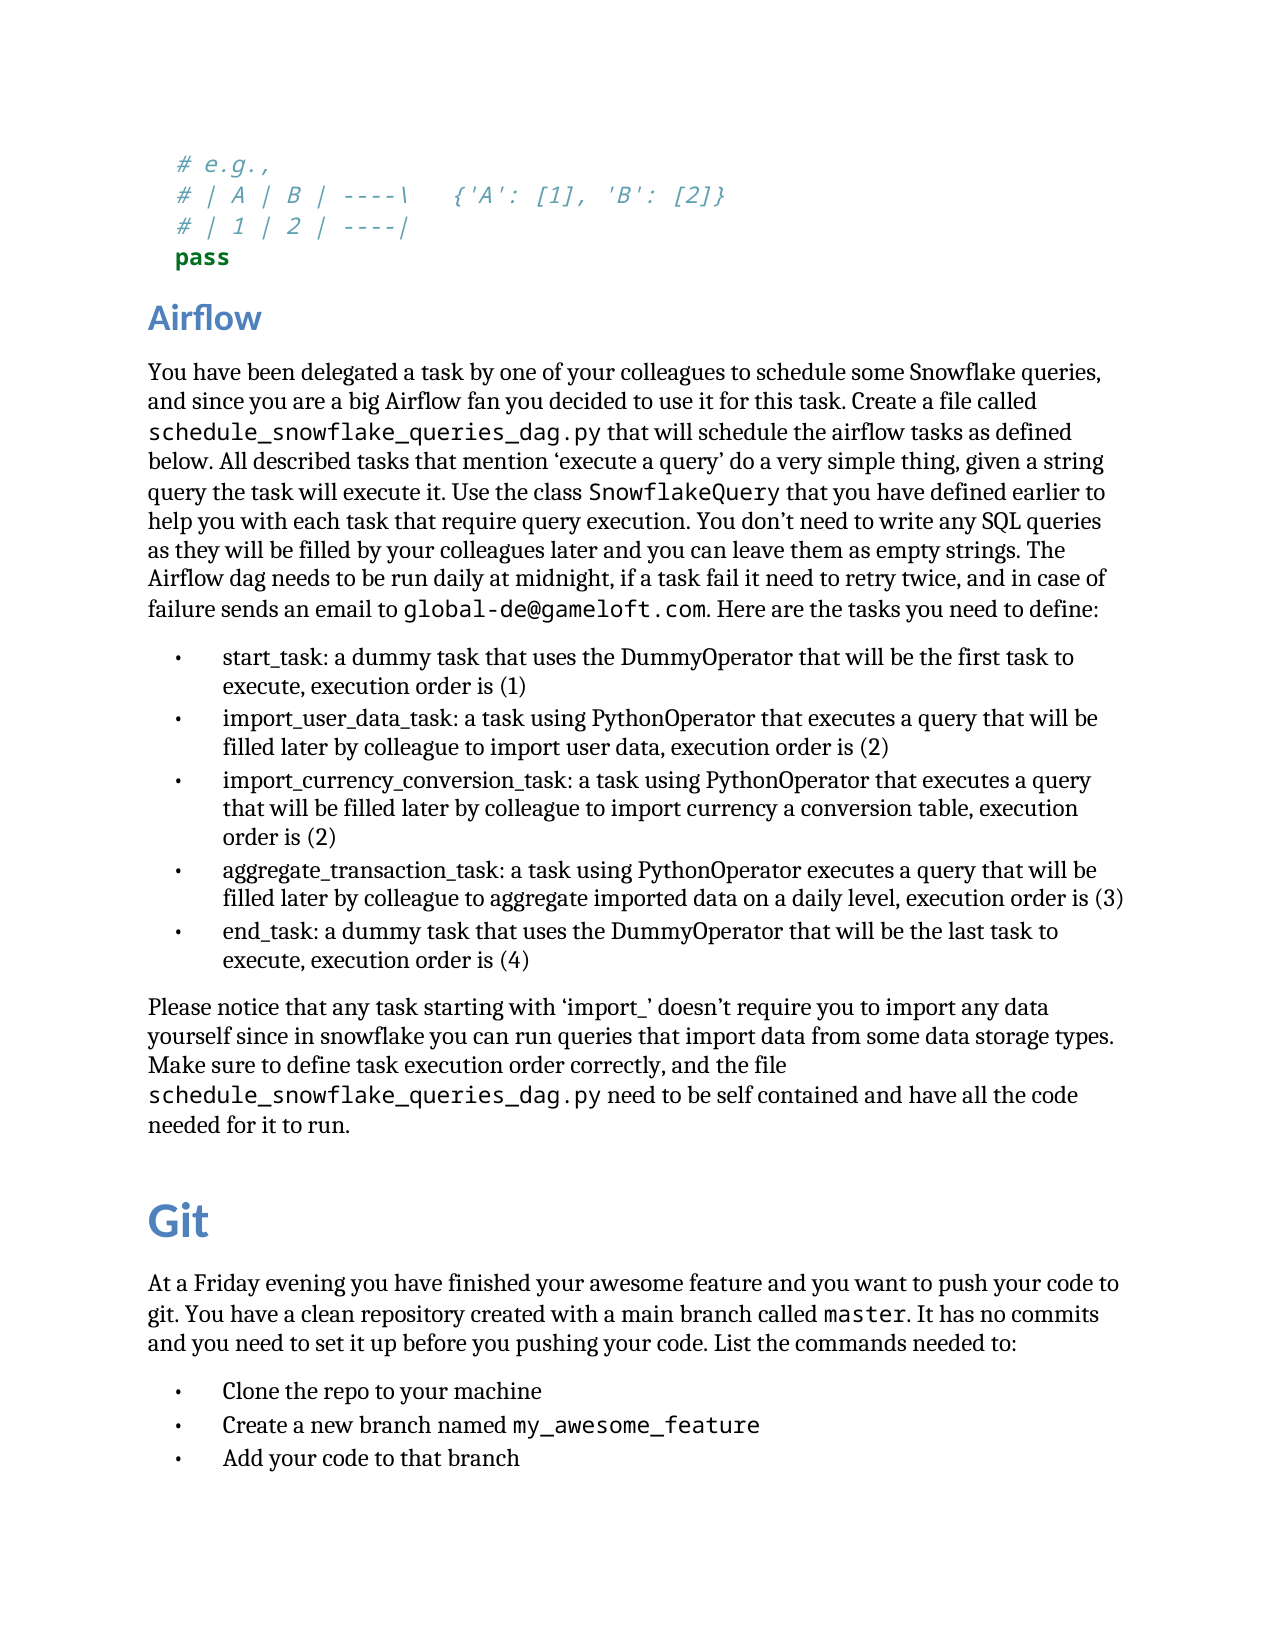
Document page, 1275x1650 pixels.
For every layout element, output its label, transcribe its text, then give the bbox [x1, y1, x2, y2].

list Create a new branch named my_awesome_feature [173, 1409, 1127, 1440]
list Add your code to that branch [173, 1444, 1127, 1473]
list end_task: a dummy task that uses the DummyOperator that will be the last task to execute, execution order is (4) [173, 917, 1127, 974]
list import_currency_conversion_task: a task using PythonOperator that executes a query that will be filled later by colleague to import currency a conversion table, execution order is (2) [173, 766, 1127, 852]
list import_user_data_task: a task using PythonOperator that executes a query that will be filled later by colleague to import user data, execution order is (2) [173, 704, 1127, 762]
list start_task: a dummy task that uses the DummyOperator that will be the first task to execute, execution order is (1) [173, 643, 1127, 701]
subtitle Airflow [148, 293, 1127, 339]
list aggregate_transaction_task: a task using PythonOperator executes a query that will be filled later by colleague to aggregate imported data on a daily level, execution order is (3) [173, 856, 1127, 913]
text At a Friday evening you have finished your awesome feature and you want to push your code to git. You have a clean repository created with a main branch called master. It has no commits and you need to set it up before you pushing your code. List the commands needed to: [148, 1269, 1127, 1358]
subtitle Git [148, 1189, 1127, 1250]
list Clone the repo to your machine [173, 1377, 1127, 1405]
text You have been delegated a task by one of your colleagues to schedule some Snowflake queries, and since you are a big Airflow fan you decided to use it for this task. Create a file called schedule_snowflake_queries_dag.py that will schedule the airflow tasks as defined below. All described tasks that mention ‘execute a query’ do a very simple thing, given a string query the task will execute it. Use the class SnowflakeQuery that you have defined earlier to help you with each task that require query execution. You don’t need to write any SQL queries as they will be filled by your colleagues later and you can leave them as empty strings. The Airflow dag needs to be run daily at midnight, if a task fail it need to retry twice, and in case of failure sends an email to global-de@gameloft.com. Here are the tasks you need to define: [148, 358, 1127, 624]
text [148, 148, 1127, 273]
text Please notice that any task starting with ‘import_’ doesn’t require you to import any data yourself since in snowflake you can run queries that import data from some data storage types. Make sure to define task execution order correctly, and the file schedule_snowflake_queries_dag.py need to be self contained and have all the code needed for it to run. [148, 993, 1127, 1139]
